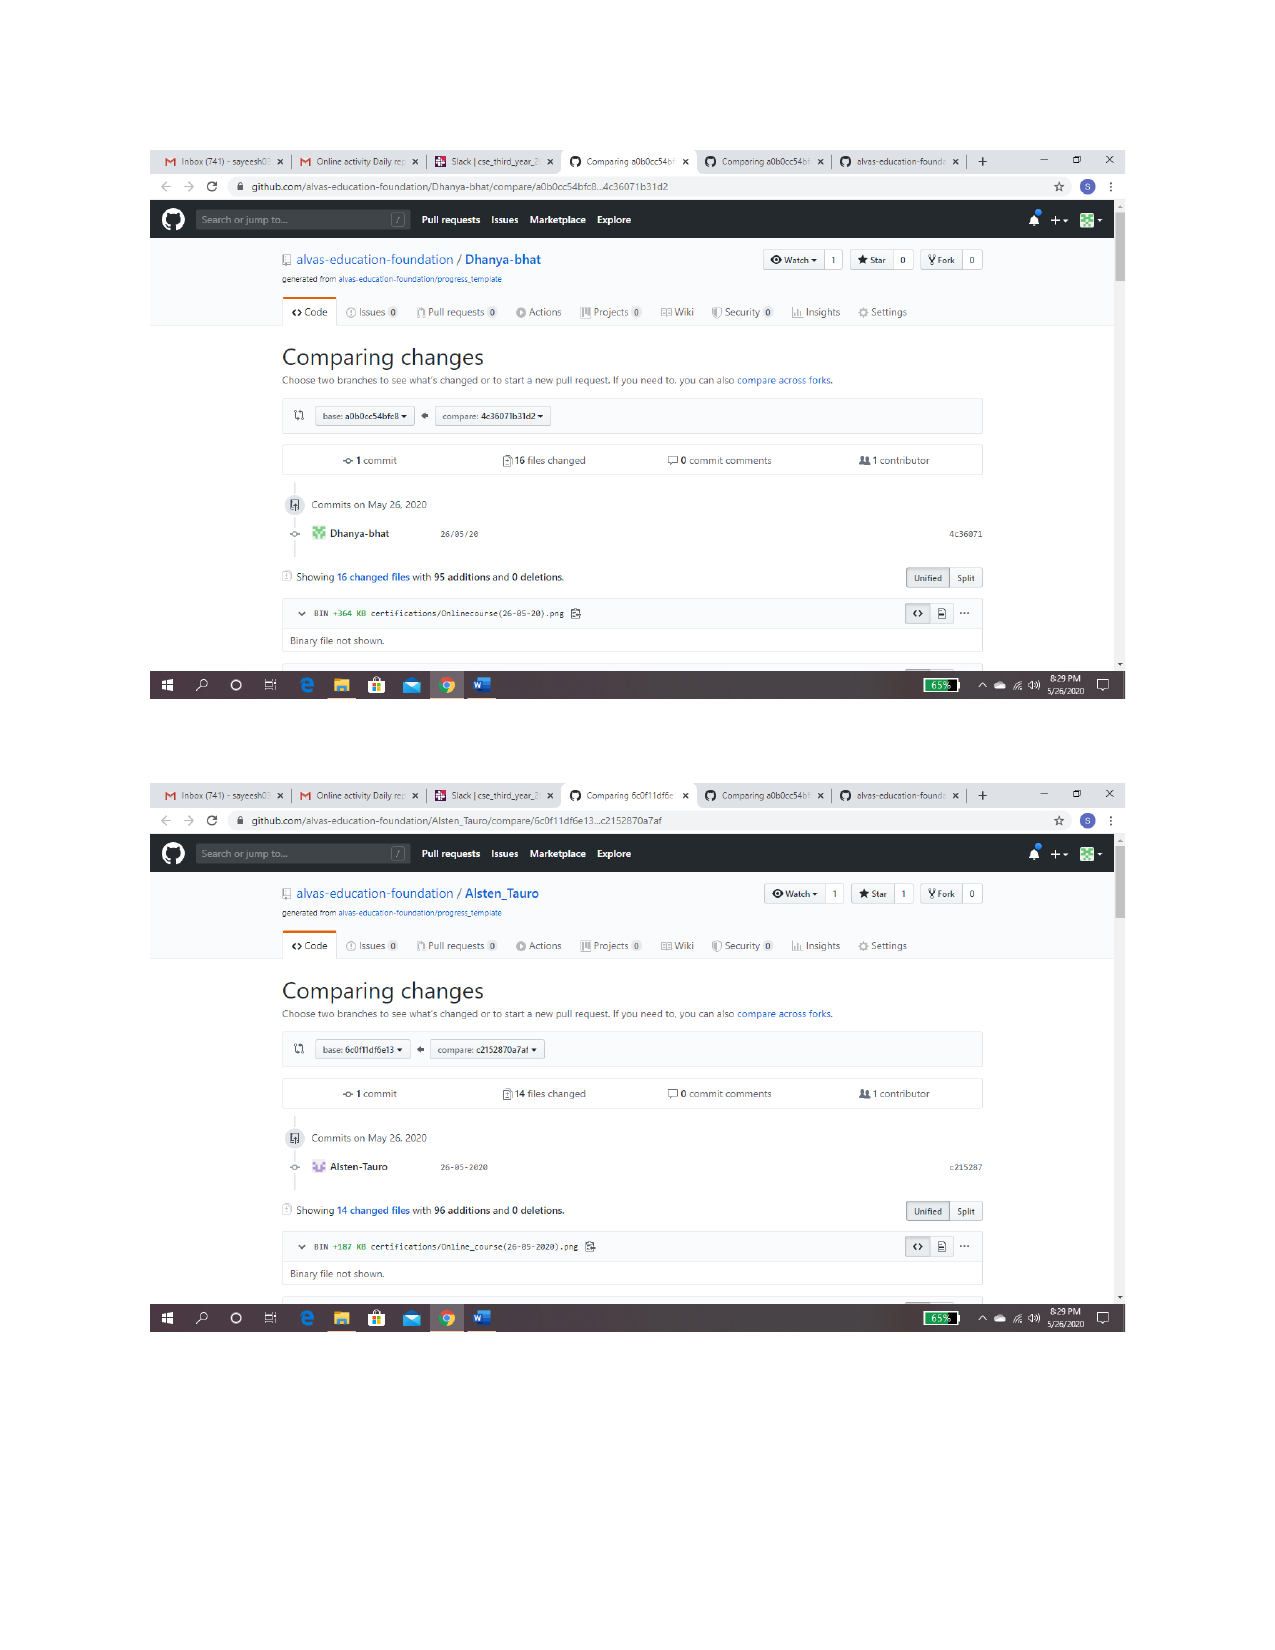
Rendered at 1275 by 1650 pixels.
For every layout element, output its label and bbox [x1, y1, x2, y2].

picture [150, 783, 1125, 1332]
picture [150, 150, 1125, 699]
